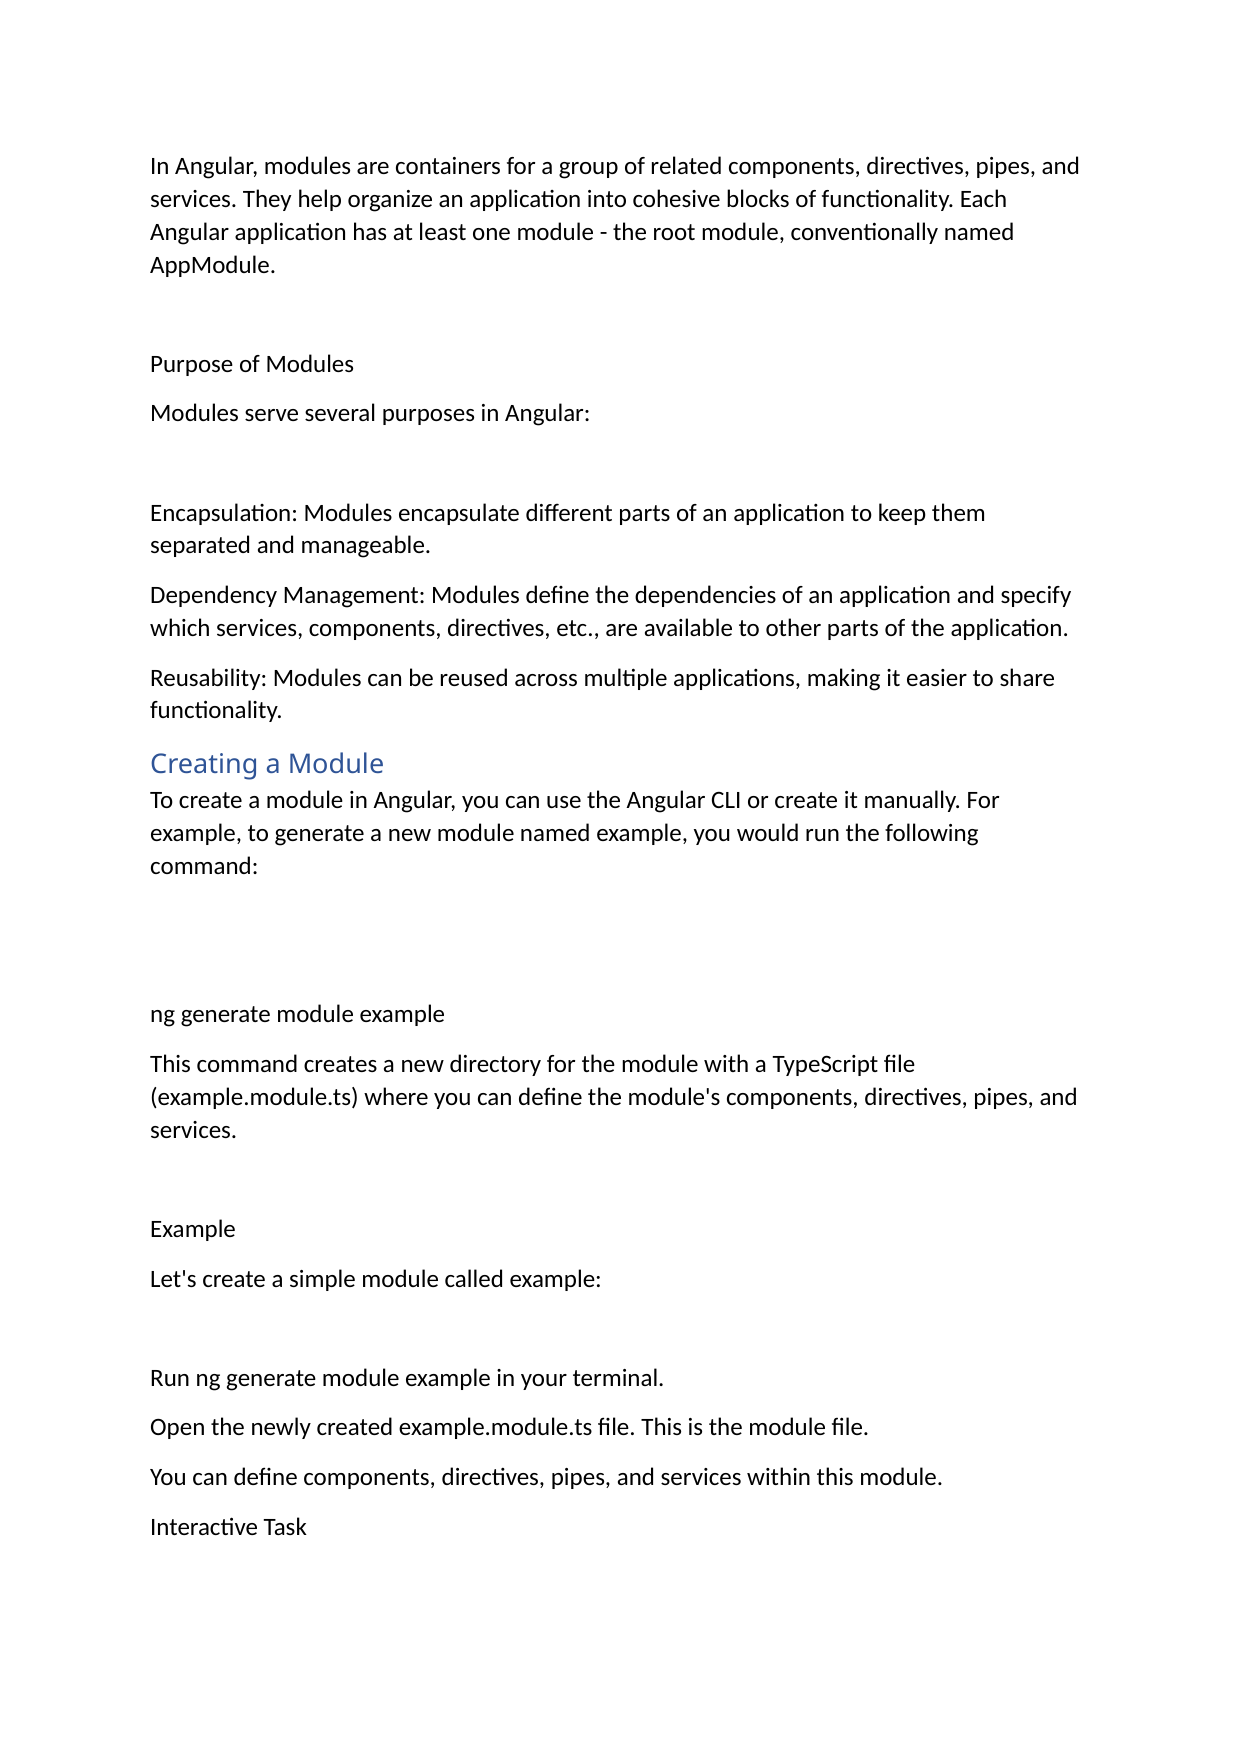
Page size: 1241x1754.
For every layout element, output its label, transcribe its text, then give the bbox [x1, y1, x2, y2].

text In Angular, modules are containers for a group of related components, directives, pipes, and services. They help organize an application into cohesive blocks of functionality. Each Angular application has at least one module - the root module, conventionally named AppModule. [150, 150, 1090, 279]
text Interactive Task [150, 1511, 1090, 1541]
text You can define components, directives, pipes, and services within this module. [150, 1461, 1090, 1492]
text Example [150, 1213, 1090, 1244]
text ng generate module example [150, 998, 1090, 1029]
text Run ng generate module example in your terminal. [150, 1362, 1090, 1392]
text Open the newly created example.module.ts file. This is the module file. [150, 1411, 1090, 1442]
text Purpose of Modules [150, 348, 1090, 378]
subtitle Creating a Module [150, 744, 1090, 781]
text Reusability: Modules can be reused across multiple applications, making it easier to share functionality. [150, 662, 1090, 725]
text Encapsulation: Modules encapsulate different parts of an application to keep them separated and manageable. [150, 497, 1090, 560]
text Dependency Management: Modules define the dependencies of an application and specify which services, components, directives, etc., are available to other parts of the application. [150, 579, 1090, 643]
text This command creates a new directory for the module with a TypeScript file (example.module.ts) where you can define the module's components, directives, pipes, and services. [150, 1048, 1090, 1144]
text Modules serve several purposes in Angular: [150, 397, 1090, 428]
text Let's create a simple module called example: [150, 1263, 1090, 1293]
text To create a module in Angular, you can use the Angular CLI or create it manually. For example, to generate a new module named example, you would run the following command: [150, 784, 1090, 880]
